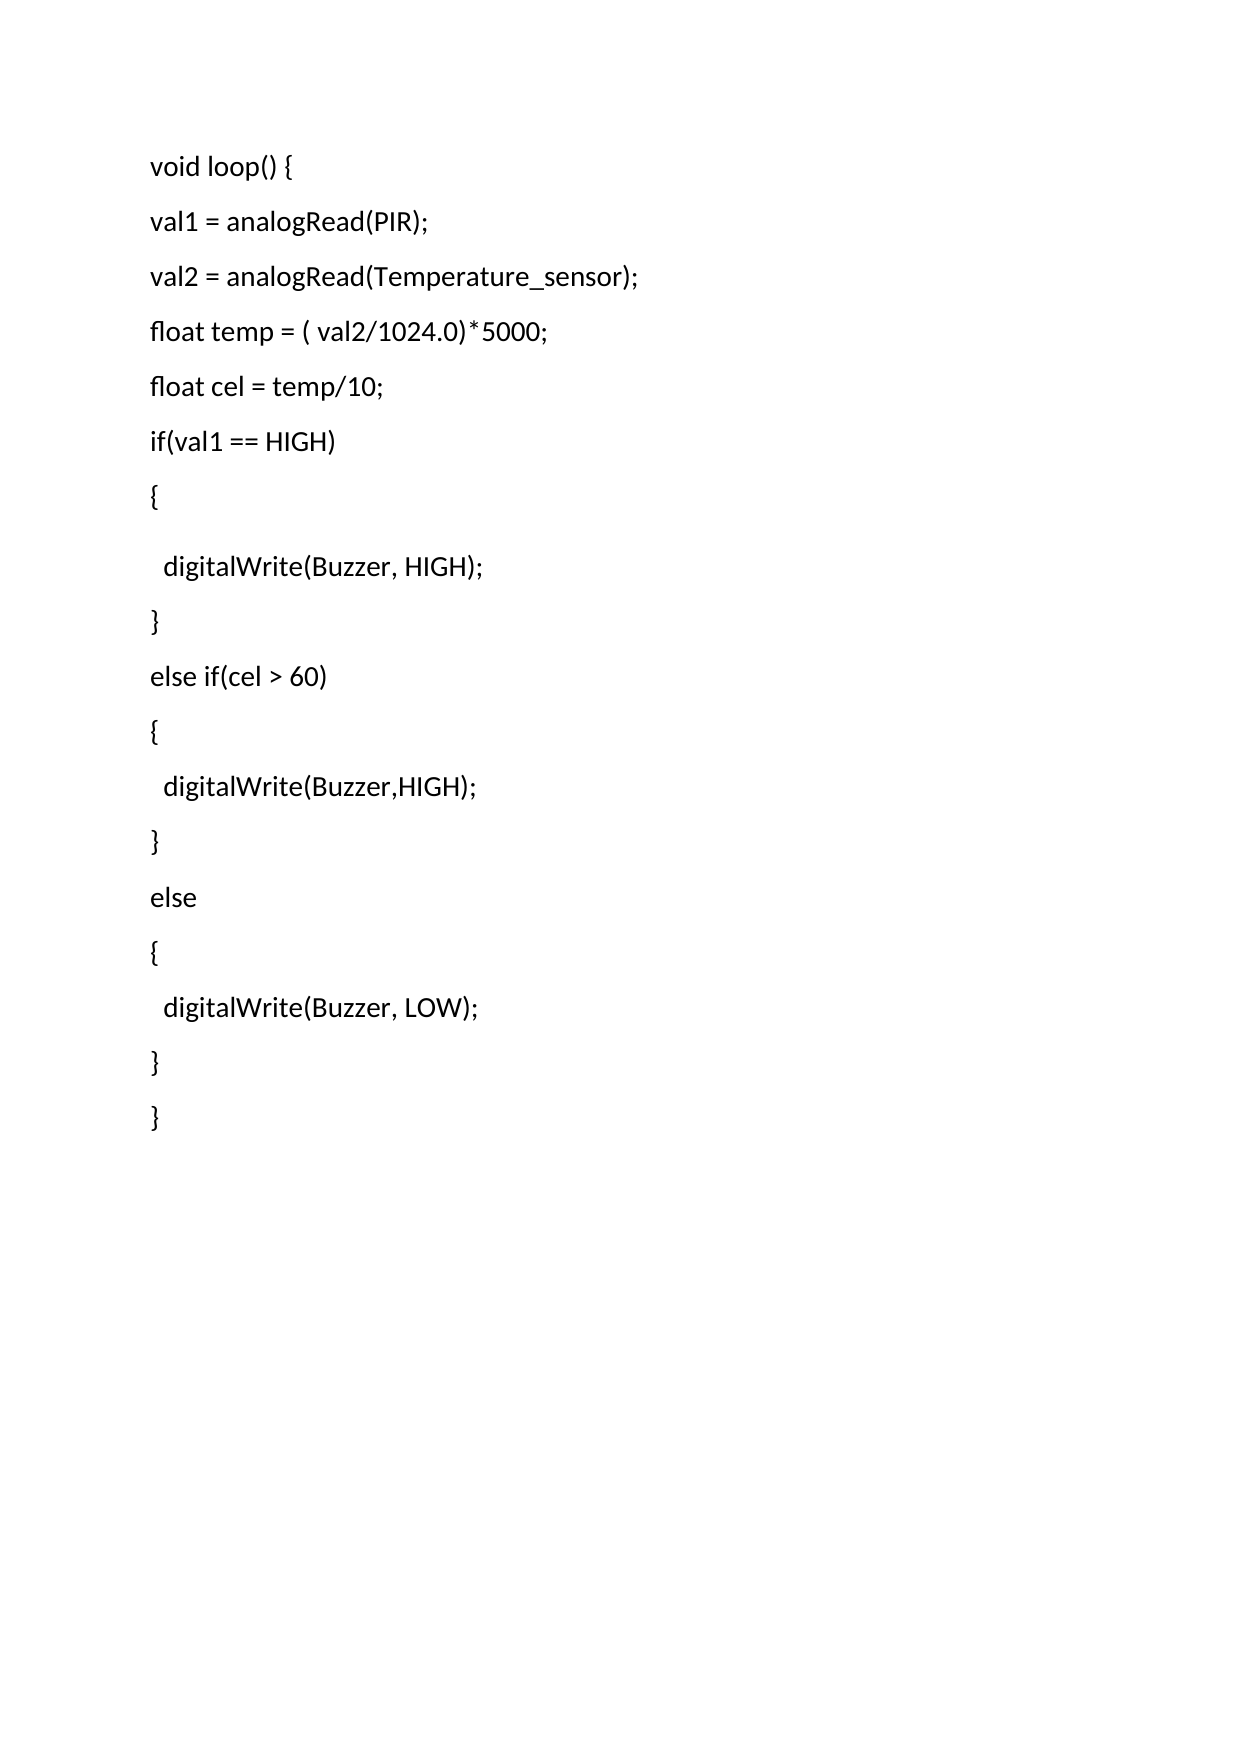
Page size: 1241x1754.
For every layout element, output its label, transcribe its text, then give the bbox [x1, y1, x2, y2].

text digitalWrite(Buzzer, HIGH); [163, 548, 1065, 584]
text } [150, 603, 1065, 639]
text } [150, 823, 1065, 859]
text digitalWrite(Buzzer, LOW); [163, 989, 1065, 1024]
text digitalWrite(Buzzer,HIGH); [163, 768, 1065, 804]
text val1 = analogRead(PIR); [150, 203, 1065, 239]
text { [150, 478, 1065, 514]
text float cel = temp/10; if(val1 == HIGH) [150, 368, 386, 458]
text val2 = analogRead(Temperature_sensor); float temp = ( val2/1024.0)*5000; [150, 258, 641, 348]
text else [150, 879, 1065, 914]
text { [150, 934, 1065, 969]
text else if(cel > 60) [150, 658, 1065, 694]
text { [150, 713, 1065, 749]
text } [150, 1044, 1065, 1080]
text void loop() { [150, 148, 1065, 184]
text } [150, 1099, 1065, 1135]
